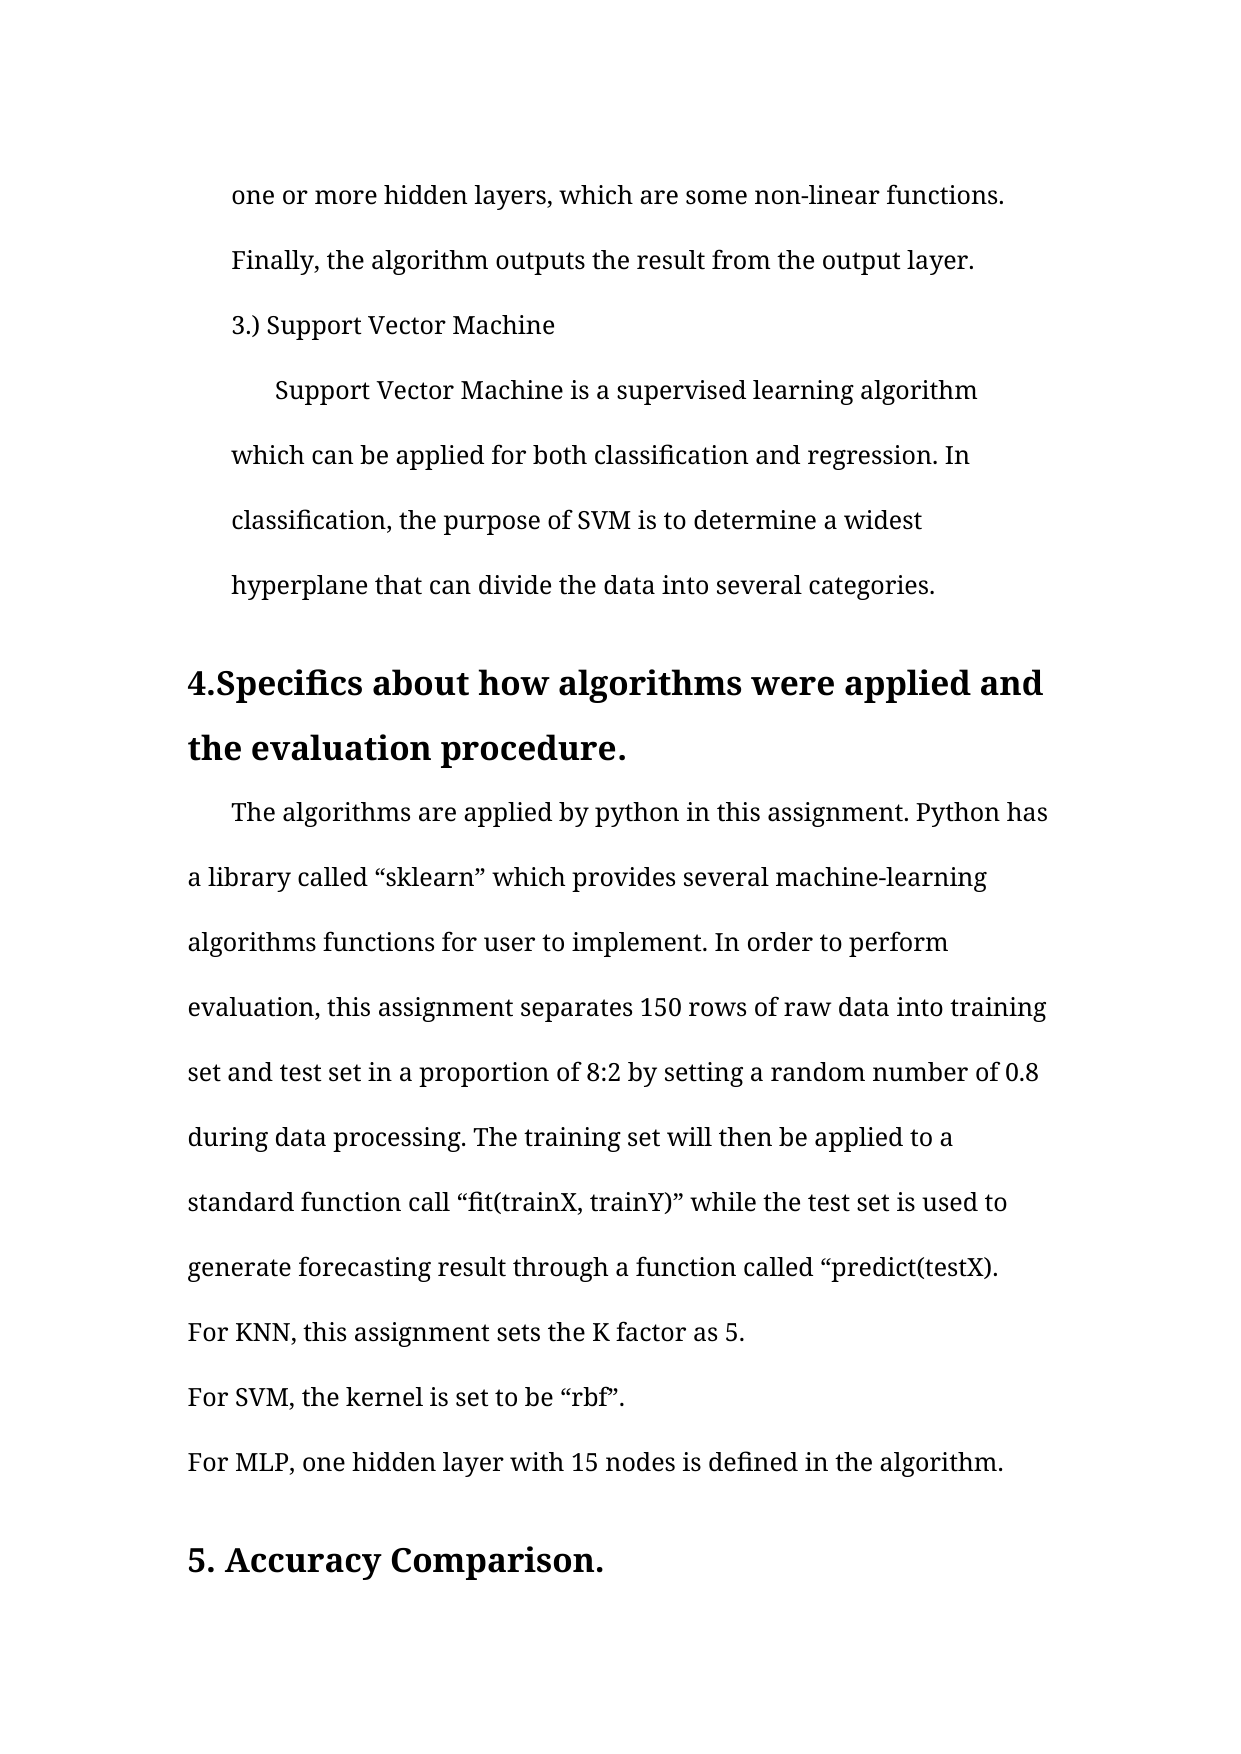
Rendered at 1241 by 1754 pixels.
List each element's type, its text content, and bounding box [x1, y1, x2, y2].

list Accuracy Comparison. [187, 1527, 1053, 1592]
list The algorithms are applied by python in this assignment. Python has a library called “sklearn” which provides several machine-learning algorithms functions for user to implement. In order to perform evaluation, this assignment separates 150 rows of raw data into training set and test set in a proportion of 8:2 by setting a random number of 0.8 during data processing. The training set will then be applied to a standard function call “fit(trainX, trainY)” while the test set is used to generate forecasting result through a function called “predict(testX). [187, 779, 1053, 1299]
list Support Vector Machine is a supervised learning algorithm which can be applied for both classification and regression. In classification, the purpose of SVM is to determine a widest hyperplane that can divide the data into several categories. [231, 357, 1053, 617]
list For SVM, the kernel is set to be “rbf”. [187, 1364, 1053, 1429]
list For MLP, one hidden layer with 15 nodes is defined in the algorithm. [187, 1429, 1053, 1494]
list 4.Specifics about how algorithms were applied and the evaluation procedure. [187, 649, 1053, 779]
list ) Support Vector Machine [187, 292, 1053, 357]
list For KNN, this assignment sets the K factor as 5. [187, 1299, 1053, 1364]
